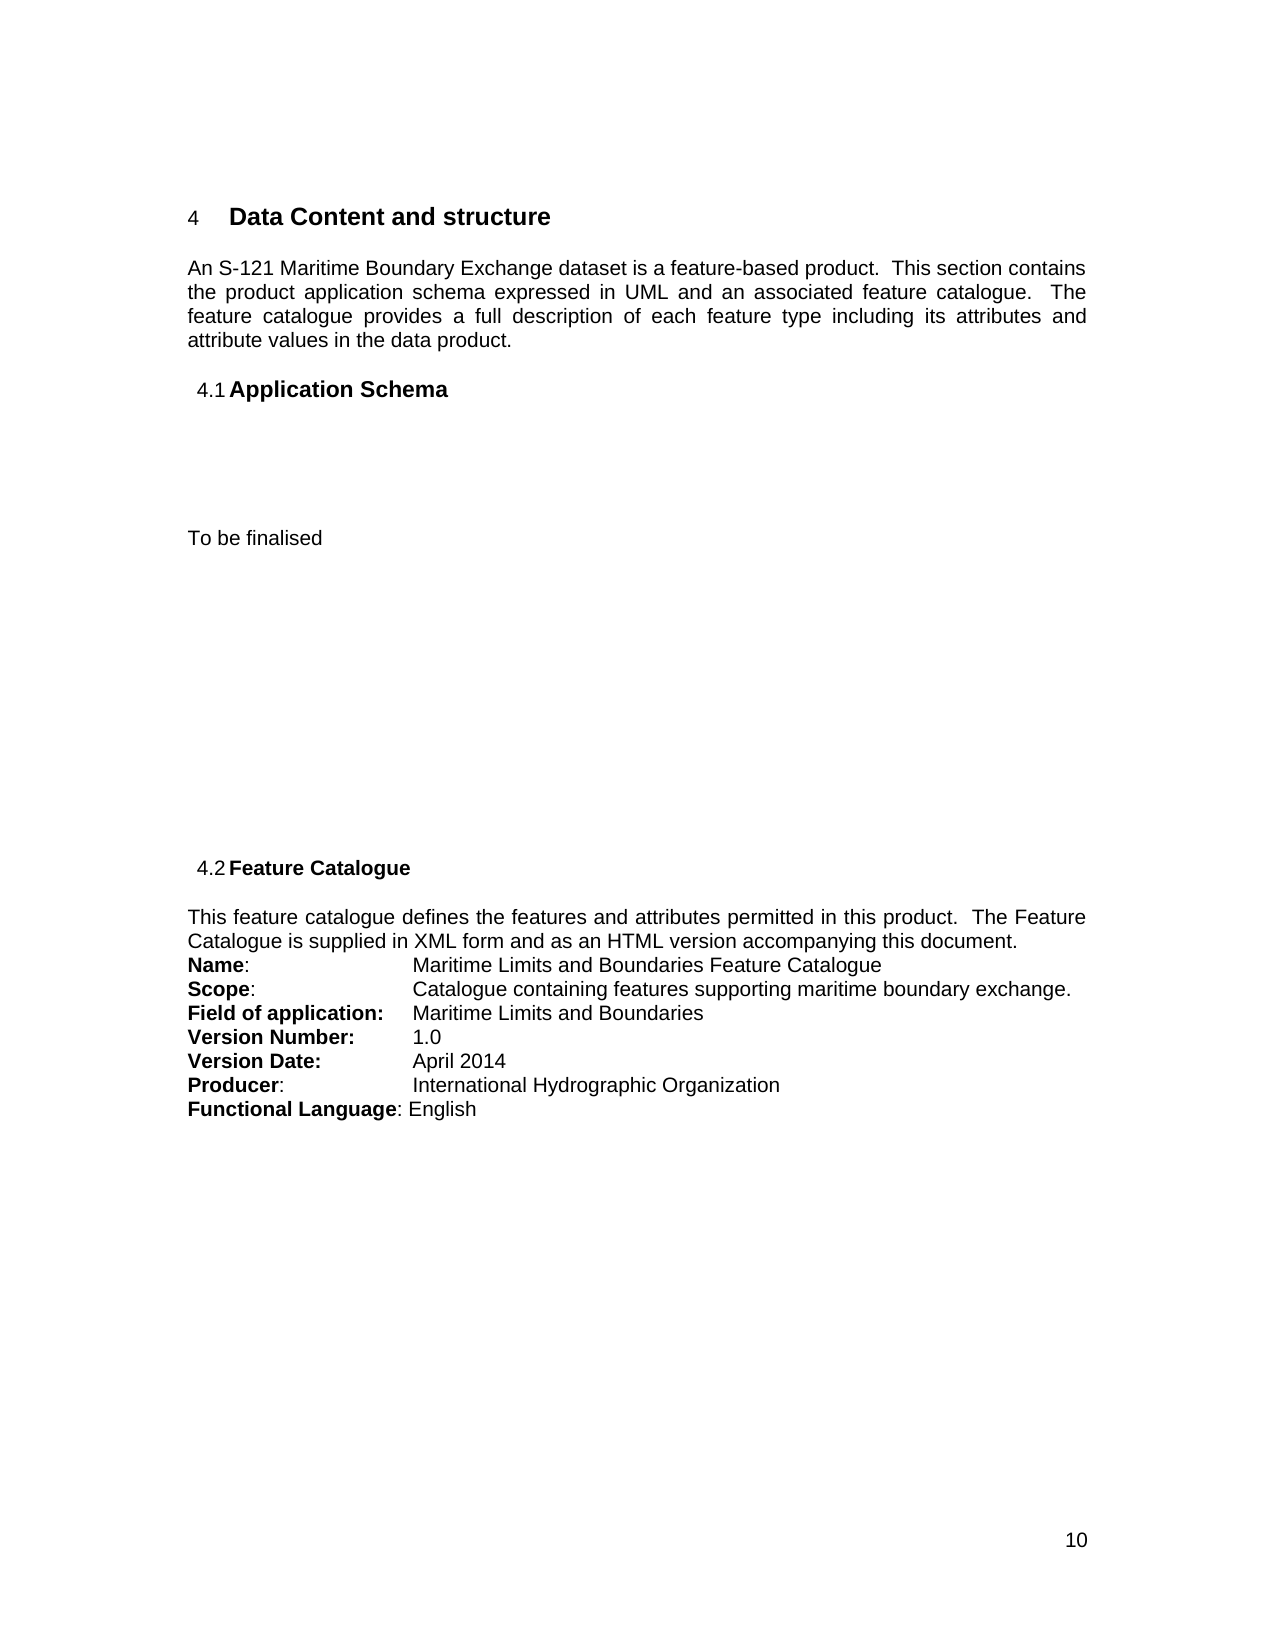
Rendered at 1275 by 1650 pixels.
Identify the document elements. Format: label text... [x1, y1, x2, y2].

subtitle Feature Catalogue [197, 854, 1088, 880]
text Version Date: April 2014 [187, 1049, 1088, 1073]
text An S-121 Maritime Boundary Exchange dataset is a feature-based product. This section contains the product application schema expressed in UML and an associated feature catalogue. The feature catalogue provides a full description of each feature type including its attributes and attribute values in the data product. [187, 256, 1088, 352]
subtitle Application Schema [197, 377, 1088, 403]
text This feature catalogue defines the features and attributes permitted in this product. The Feature Catalogue is supplied in XML form and as an HTML version accompanying this document. [187, 905, 1088, 953]
text To be finalised [187, 526, 1088, 550]
text Scope: Catalogue containing features supporting maritime boundary exchange. [187, 977, 1088, 1001]
text Name: Maritime Limits and Boundaries Feature Catalogue [187, 953, 1088, 977]
text Field of application: Maritime Limits and Boundaries [187, 1001, 1088, 1025]
text Version Number: 1.0 [187, 1025, 1088, 1049]
text Producer: International Hydrographic Organization [187, 1073, 1088, 1097]
text Functional Language: English [187, 1097, 1088, 1121]
subtitle Data Content and structure [187, 203, 1088, 231]
